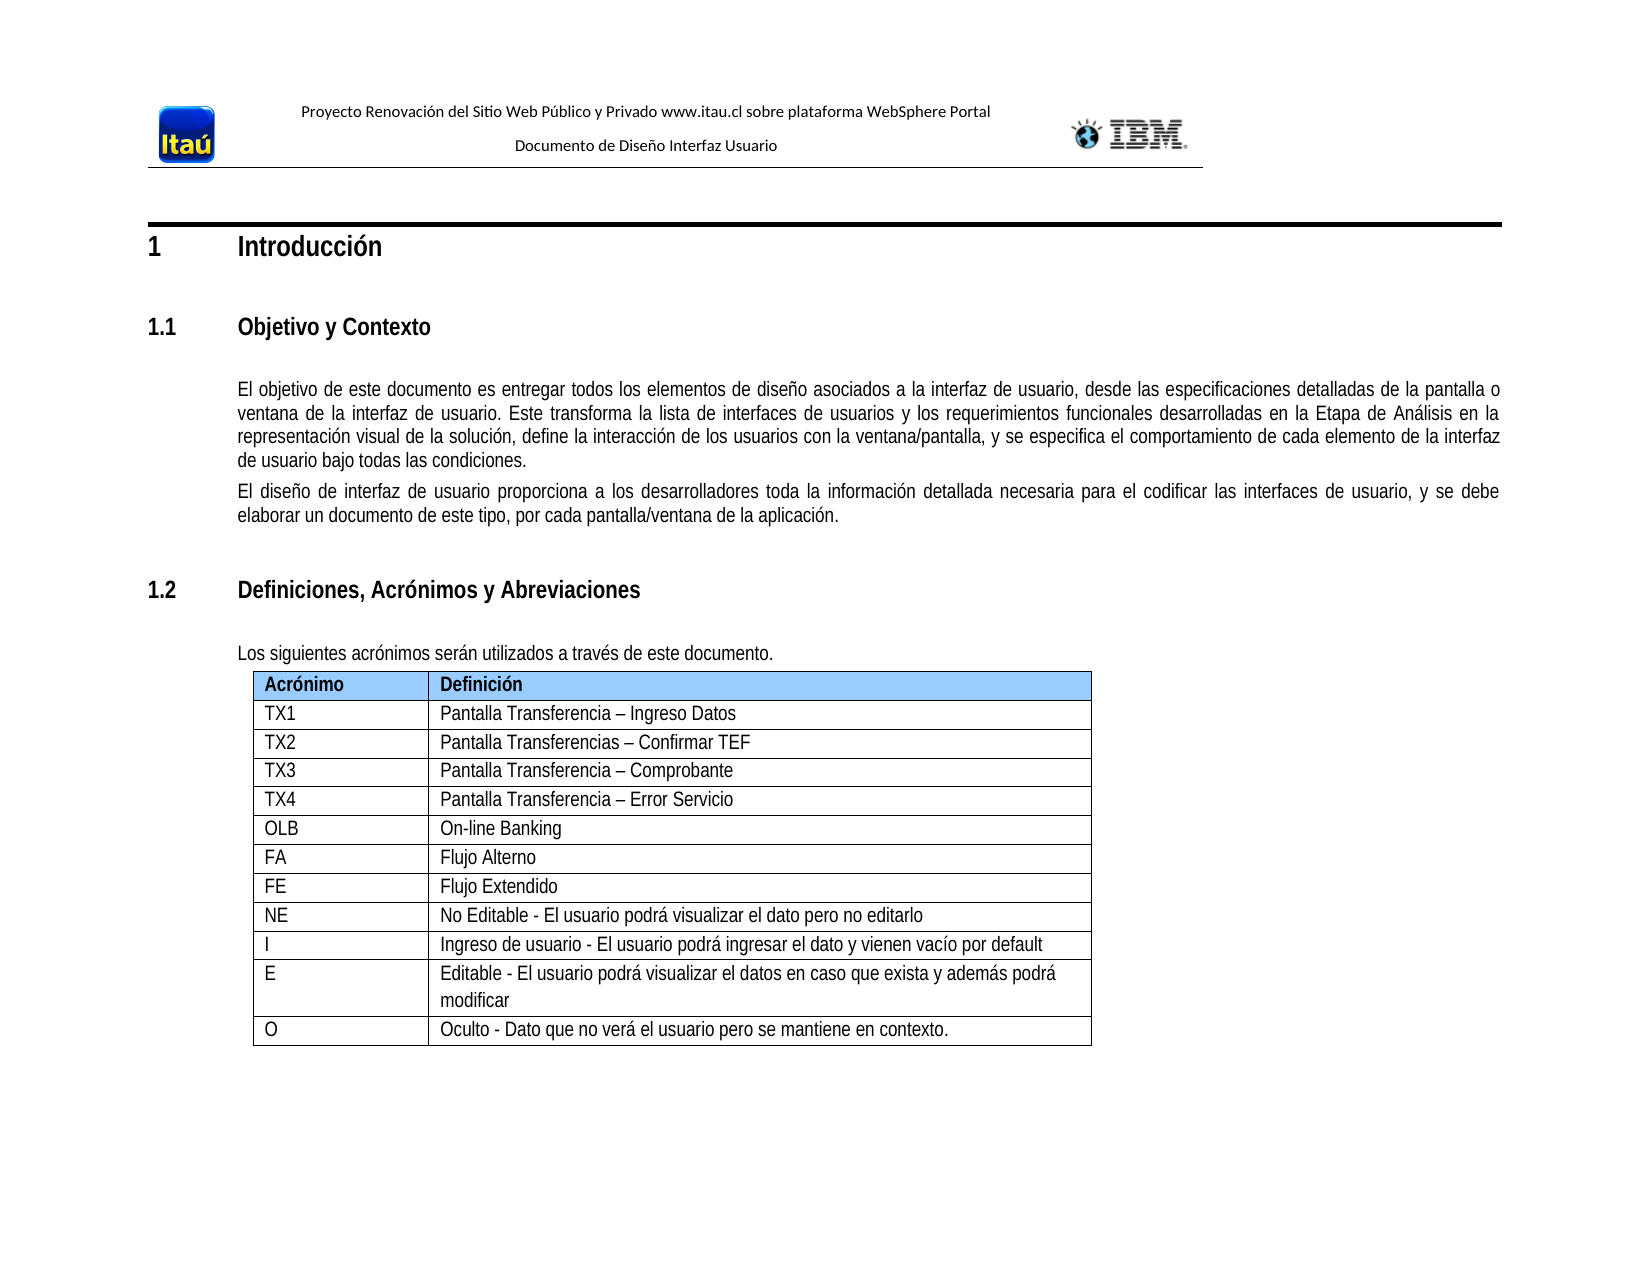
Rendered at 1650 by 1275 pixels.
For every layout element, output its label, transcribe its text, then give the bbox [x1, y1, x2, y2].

table_cell TX1 [254, 701, 428, 728]
text Los siguientes acrónimos serán utilizados a través de este documento. [237, 641, 1502, 664]
table_cell Pantalla Transferencia – Ingreso Datos [429, 701, 1091, 728]
table_cell TX4 [254, 787, 428, 815]
table_header Acrónimo [254, 672, 428, 700]
table_cell Pantalla Transferencia – Comprobante [429, 759, 1091, 786]
subtitle Definiciones, Acrónimos y Abreviaciones [148, 576, 1502, 604]
table_cell TX3 [254, 759, 428, 786]
table_cell Ingreso de usuario - El usuario podrá ingresar el dato y vienen vacío por default [429, 932, 1091, 959]
table_cell NE [254, 903, 428, 931]
table_cell Editable - El usuario podrá visualizar el datos en caso que exista y además podrá modificar [429, 960, 1091, 1016]
table_cell On-line Banking [429, 816, 1091, 844]
table_cell Pantalla Transferencia – Error Servicio [429, 787, 1091, 815]
subtitle Objetivo y Contexto [148, 311, 1502, 340]
table_cell No Editable - El usuario podrá visualizar el dato pero no editarlo [429, 903, 1091, 931]
table_cell FA [254, 845, 428, 873]
table_cell Flujo Alterno [429, 845, 1091, 873]
text El objetivo de este documento es entregar todos los elementos de diseño asociados a la interfaz de usuario, desde las especificaciones detalladas de la pantalla o ventana de la interfaz de usuario. Este transforma la lista de interfaces de usuarios y los requerimientos funcionales desarrolladas en la Etapa de Análisis en la representación visual de la solución, define la interacción de los usuarios con la ventana/pantalla, y se especifica el comportamiento de cada elemento de la interfaz de usuario bajo todas las condiciones. [237, 377, 1502, 472]
subtitle Introducción [148, 227, 1502, 262]
picture [1069, 101, 1190, 167]
picture [158, 106, 215, 163]
table_cell Pantalla Transferencias – Confirmar TEF [429, 730, 1091, 757]
table_header Definición [429, 672, 1091, 700]
table_cell FE [254, 874, 428, 902]
table_cell OLB [254, 816, 428, 844]
table_cell Flujo Extendido [429, 874, 1091, 902]
table_cell TX2 [254, 730, 428, 757]
table_cell I [254, 932, 428, 959]
table_cell Oculto - Dato que no verá el usuario pero se mantiene en contexto. [429, 1017, 1091, 1044]
table_cell O [254, 1017, 428, 1044]
text El diseño de interfaz de usuario proporciona a los desarrolladores toda la información detallada necesaria para el codificar las interfaces de usuario, y se debe elaborar un documento de este tipo, por cada pantalla/ventana de la aplicación. [237, 479, 1502, 527]
table_cell E [254, 960, 428, 1016]
